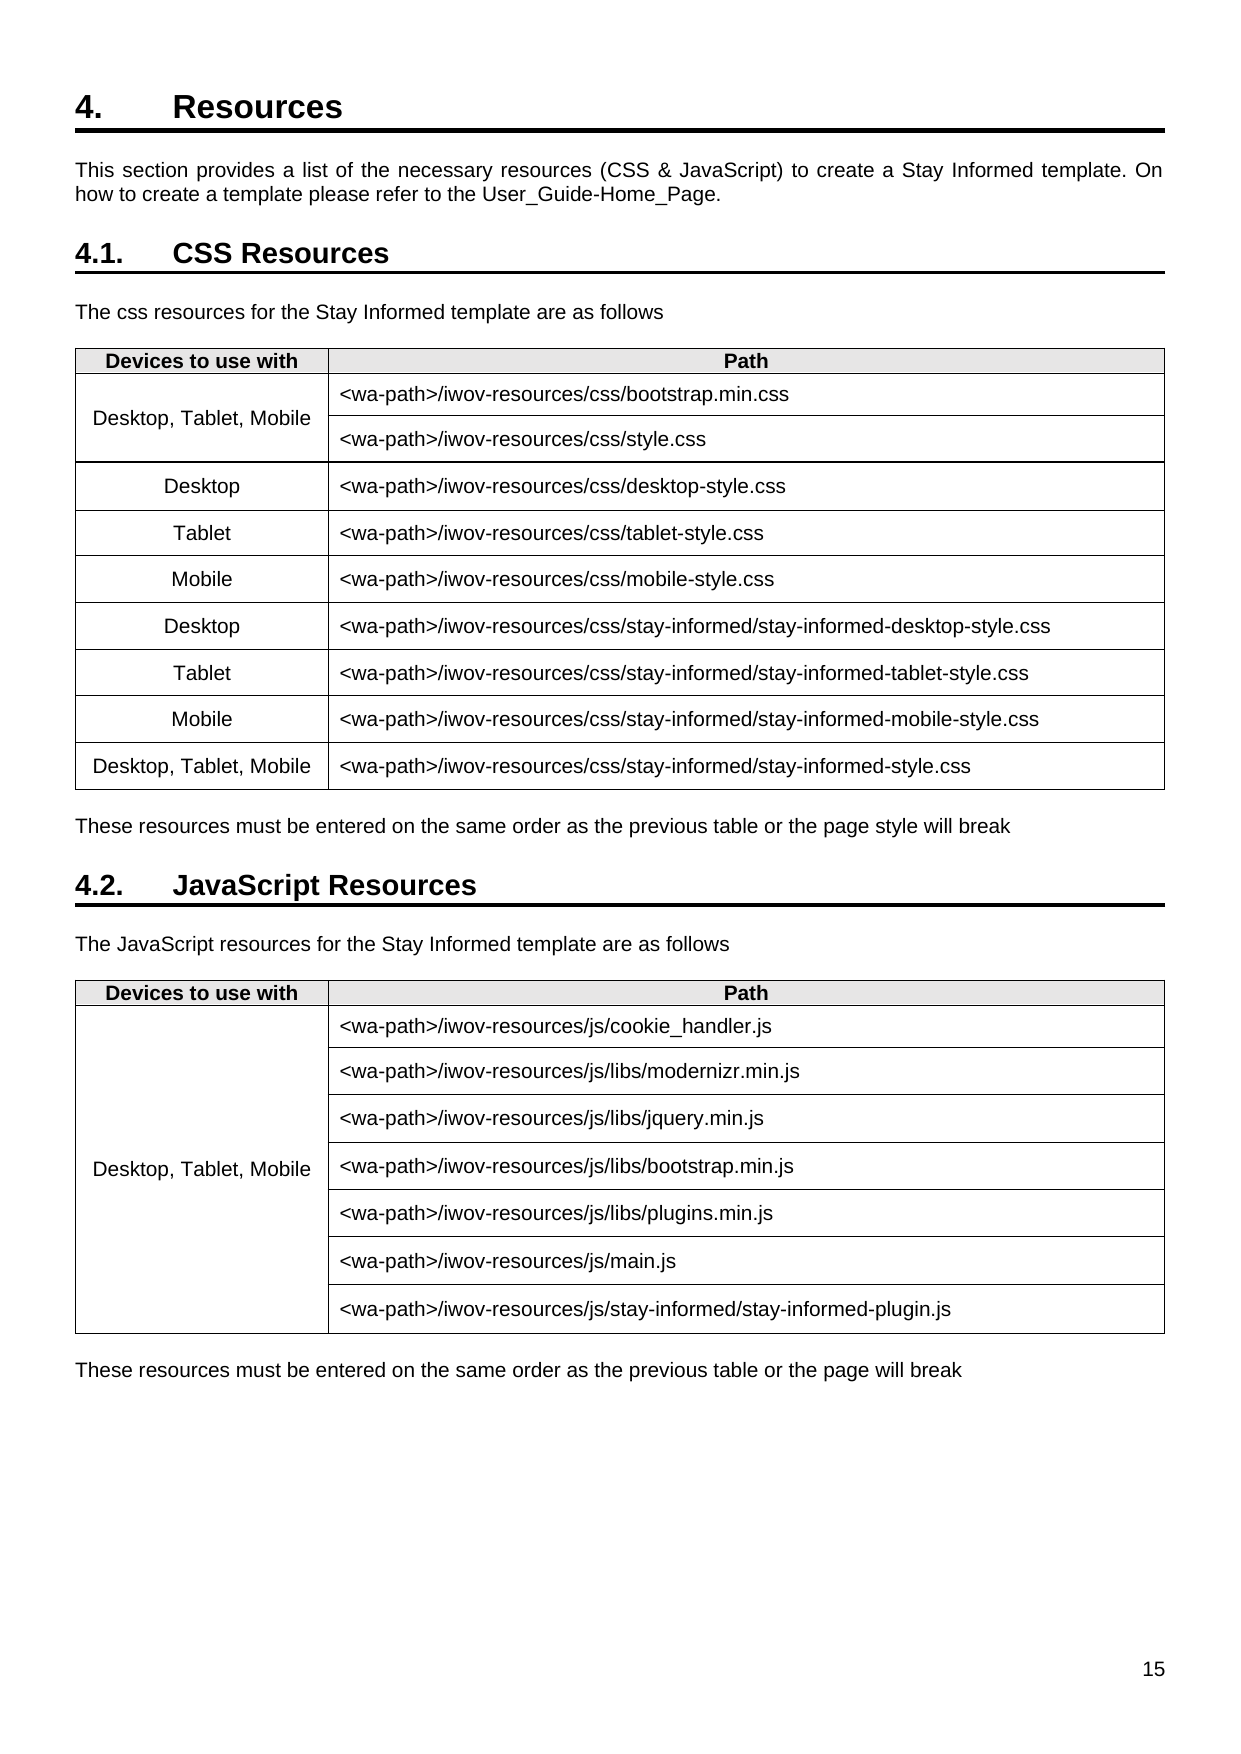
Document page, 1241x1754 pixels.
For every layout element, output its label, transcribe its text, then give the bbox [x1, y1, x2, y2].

text This section provides a list of the necessary resources (CSS & JavaScript) to create a Stay Informed template. On how to create a template please refer to the User_Guide-Home_Page. [75, 158, 1165, 206]
table_cell Desktop [76, 603, 328, 648]
table_cell <wa-path>/iwov-resources/js/main.js [329, 1237, 1164, 1284]
table_header Path [329, 981, 1164, 1004]
table_cell <wa-path>/iwov-resources/css/stay-informed/stay-informed-style.css [329, 743, 1164, 789]
table_cell <wa-path>/iwov-resources/js/stay-informed/stay-informed-plugin.js [329, 1285, 1164, 1333]
table_cell <wa-path>/iwov-resources/css/style.css [329, 416, 1164, 461]
table_cell Tablet [76, 511, 328, 555]
table_cell <wa-path>/iwov-resources/js/libs/jquery.min.js [329, 1095, 1164, 1142]
table_cell <wa-path>/iwov-resources/css/mobile-style.css [329, 556, 1164, 602]
text The JavaScript resources for the Stay Informed template are as follows [75, 932, 1165, 956]
table_header Path [329, 349, 1164, 372]
subtitle Resources [75, 87, 1165, 128]
text These resources must be entered on the same order as the previous table or the page style will break [75, 814, 1165, 838]
table_cell Desktop, Tablet, Mobile [76, 1006, 328, 1333]
table_cell <wa-path>/iwov-resources/js/libs/modernizr.min.js [329, 1048, 1164, 1093]
table_cell <wa-path>/iwov-resources/css/bootstrap.min.css [329, 374, 1164, 414]
table_cell <wa-path>/iwov-resources/css/tablet-style.css [329, 511, 1164, 555]
table_cell <wa-path>/iwov-resources/css/stay-informed/stay-informed-desktop-style.css [329, 603, 1164, 648]
subtitle CSS Resources [75, 236, 1165, 271]
table_cell Mobile [76, 556, 328, 602]
table_cell <wa-path>/iwov-resources/css/stay-informed/stay-informed-tablet-style.css [329, 650, 1164, 695]
table_cell Desktop, Tablet, Mobile [76, 743, 328, 789]
table_header Devices to use with [76, 349, 328, 372]
table_cell <wa-path>/iwov-resources/js/libs/plugins.min.js [329, 1190, 1164, 1236]
table_cell Tablet [76, 650, 328, 695]
table_cell <wa-path>/iwov-resources/css/desktop-style.css [329, 463, 1164, 510]
table_cell <wa-path>/iwov-resources/js/libs/bootstrap.min.js [329, 1143, 1164, 1189]
table_cell Desktop, Tablet, Mobile [76, 374, 328, 461]
text The css resources for the Stay Informed template are as follows [75, 299, 1165, 347]
table_cell Desktop [76, 463, 328, 510]
subtitle JavaScript Resources [75, 868, 1165, 903]
table_header Devices to use with [76, 981, 328, 1004]
table_cell Mobile [76, 696, 328, 742]
table_cell <wa-path>/iwov-resources/css/stay-informed/stay-informed-mobile-style.css [329, 696, 1164, 742]
text These resources must be entered on the same order as the previous table or the page will break [75, 1358, 1165, 1382]
table_cell <wa-path>/iwov-resources/js/cookie_handler.js [329, 1006, 1164, 1047]
